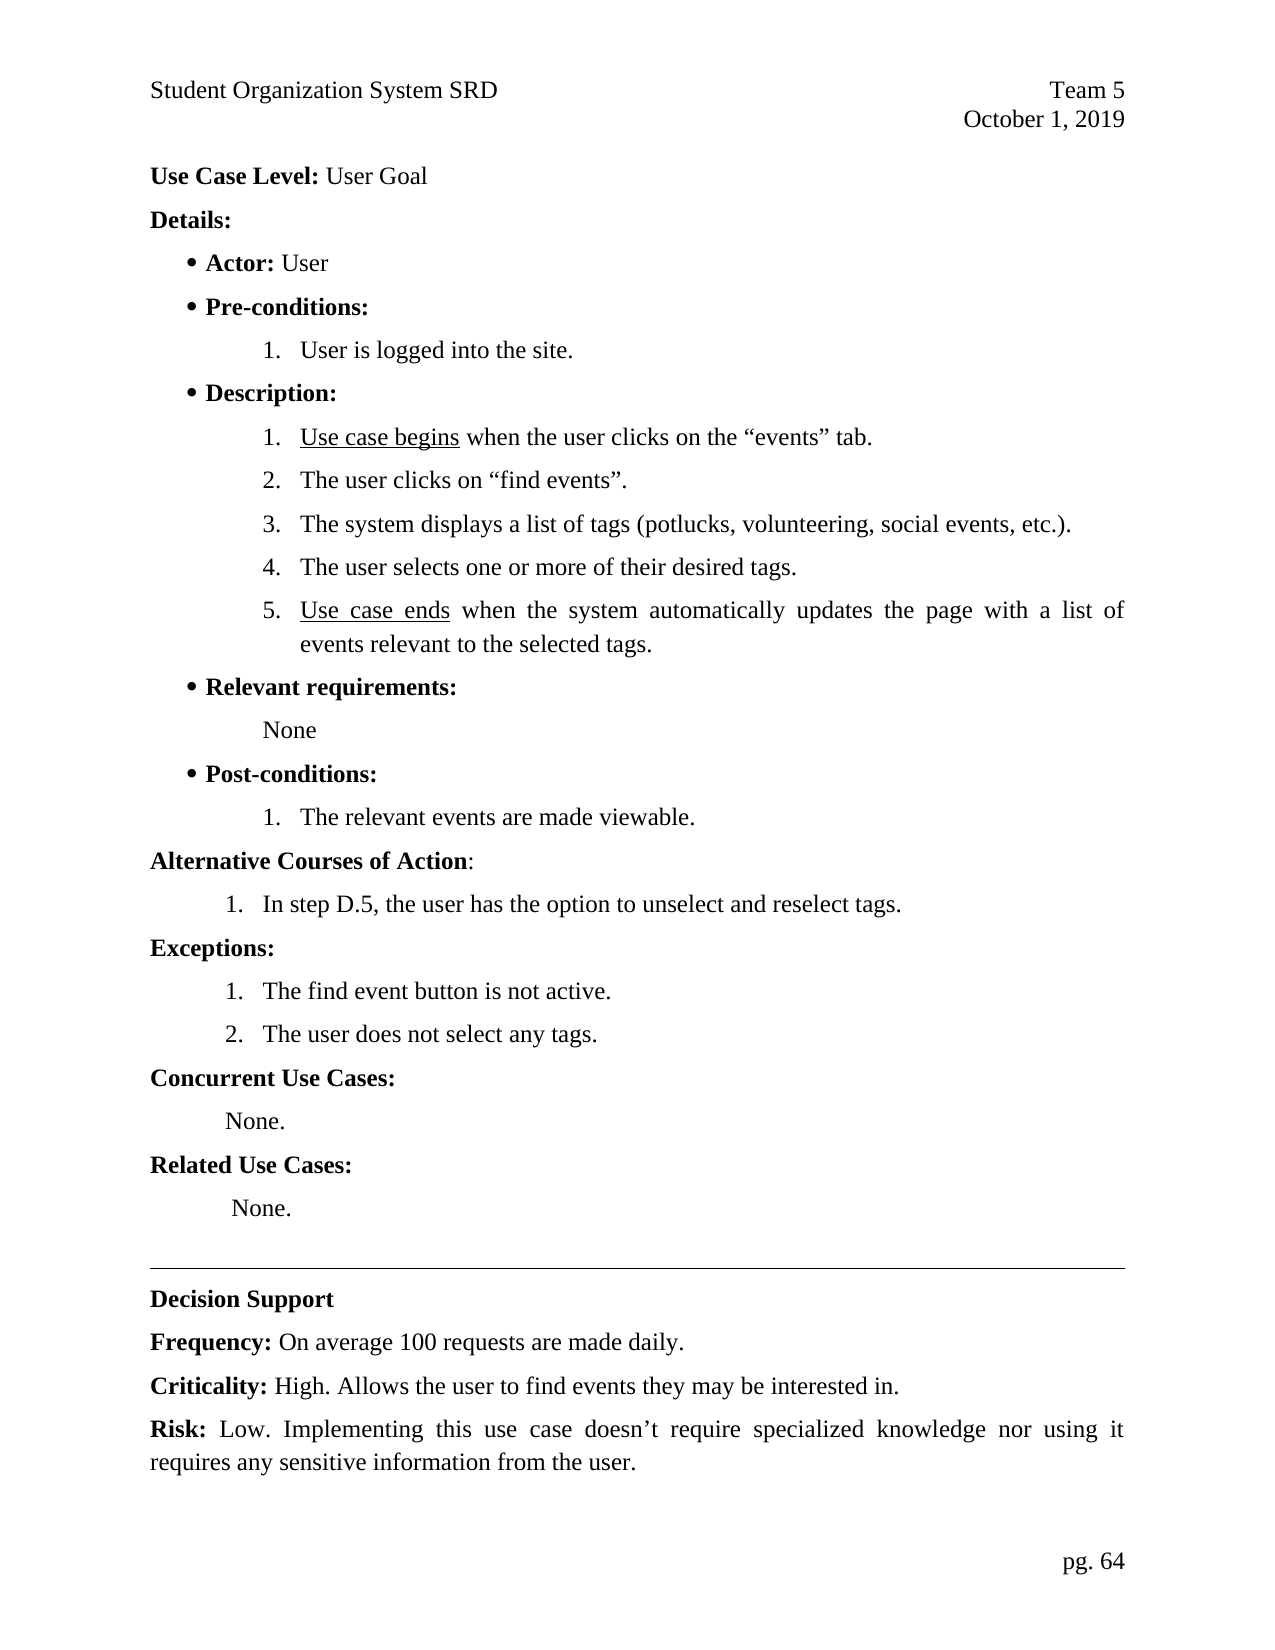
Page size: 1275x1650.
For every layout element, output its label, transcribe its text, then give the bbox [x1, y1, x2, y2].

text Frequency: On average 100 requests are made daily. [150, 1327, 1125, 1356]
list The user clicks on “find events”. [262, 465, 1125, 494]
list User is logged into the site. [262, 335, 1125, 364]
text Criticality: High. Allows the user to find events they may be interested in. [150, 1371, 1125, 1399]
list Actor: User [187, 248, 1125, 277]
text Related Use Cases: [150, 1150, 1125, 1179]
text Alternative Courses of Action: [150, 846, 1125, 874]
list The user selects one or more of their desired tags. [262, 552, 1125, 581]
list The user does not select any tags. [225, 1019, 1125, 1048]
list Use case begins when the user clicks on the “events” tab. [262, 422, 1125, 451]
text Decision Support [150, 1284, 1125, 1313]
list The relevant events are made viewable. [262, 802, 1125, 831]
text Exceptions: [150, 933, 1125, 961]
text Use Case Level: User Goal [150, 161, 1125, 190]
list Relevant requirements: [187, 672, 1125, 701]
text None. [150, 1106, 1125, 1135]
text Risk: Low. Implementing this use case doesn’t require specialized knowledge nor using it requires any sensitive information from the user. [150, 1414, 1125, 1476]
text None [225, 716, 1125, 744]
list The find event button is not active. [225, 976, 1125, 1005]
list The system displays a list of tags (potlucks, volunteering, social events, etc.). [262, 509, 1125, 537]
list Use case ends when the system automatically updates the page with a list of events relevant to the selected tags. [262, 596, 1125, 657]
list Pre-conditions: [187, 292, 1125, 320]
list Post-conditions: [187, 759, 1125, 788]
list In step D.5, the user has the option to unselect and reselect tags. [225, 889, 1125, 918]
text Concurrent Use Cases: [150, 1063, 1125, 1092]
text None. [150, 1193, 1125, 1222]
text Details: [150, 205, 1125, 233]
list Description: [187, 378, 1125, 407]
